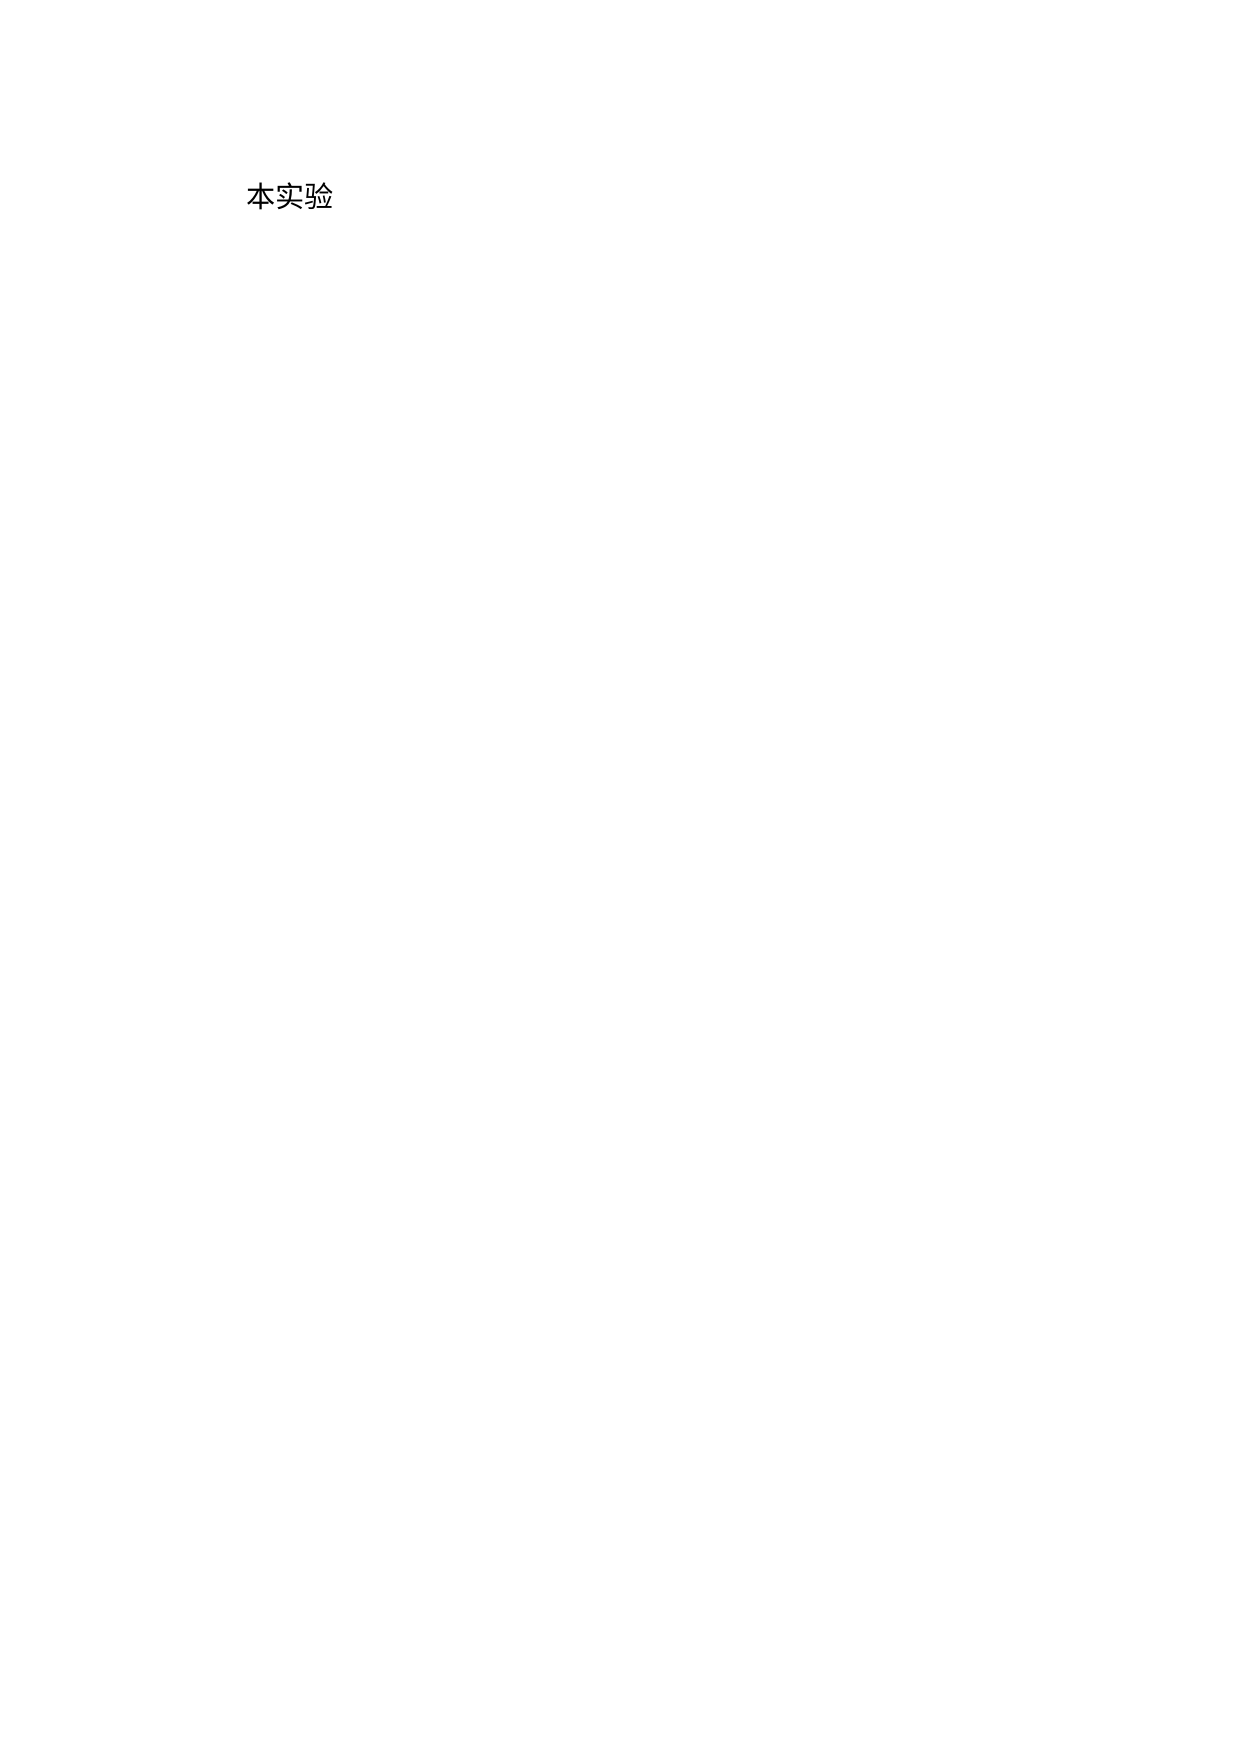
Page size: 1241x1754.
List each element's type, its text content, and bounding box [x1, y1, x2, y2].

text 本实验 [187, 162, 1053, 227]
